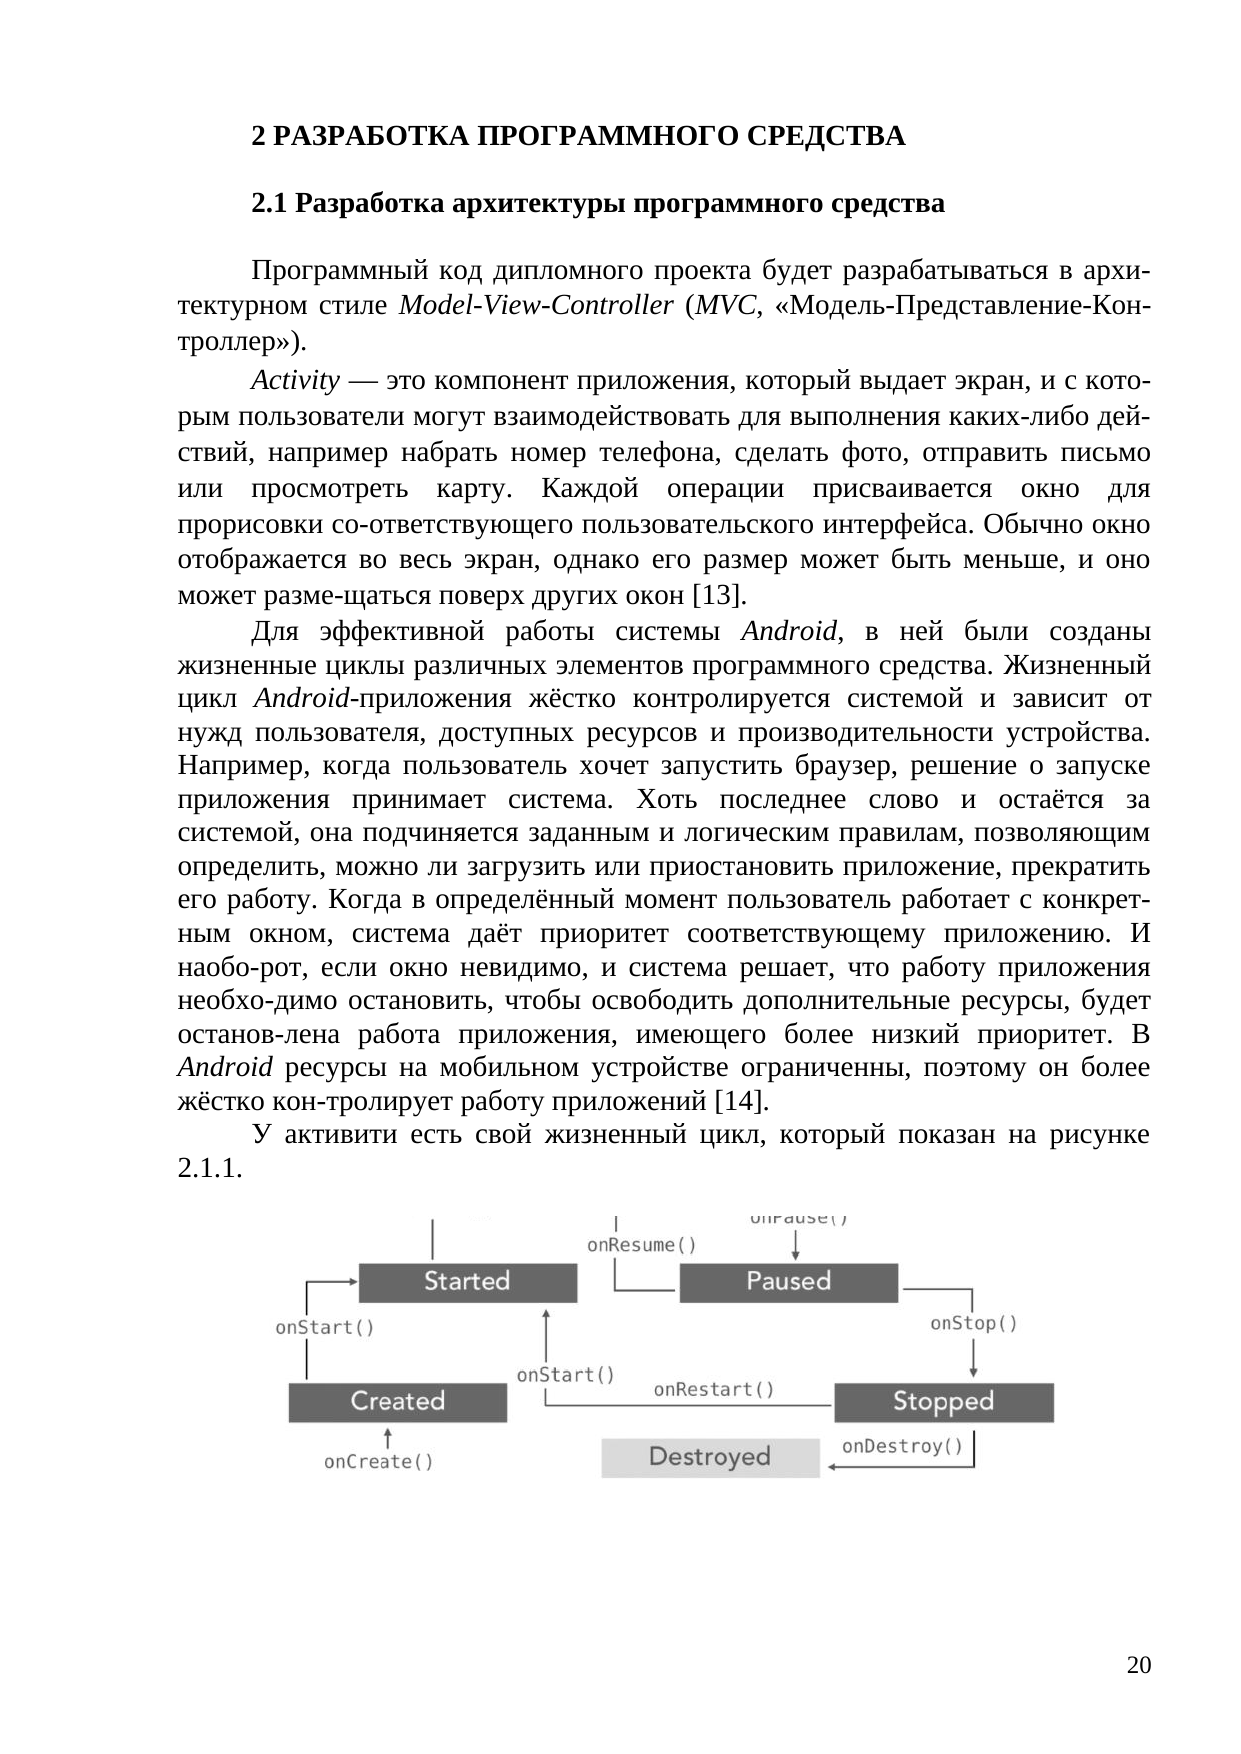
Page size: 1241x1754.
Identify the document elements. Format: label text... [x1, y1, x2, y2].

text Activity — это компонент приложения, который выдает экран, и с кото-рым пользователи могут взаимодействовать для выполнения каких-либо дей-ствий, например набрать номер телефона, сделать фото, отправить письмо или просмотреть карту. Каждой операции присваивается окно для прорисовки со-ответствующего пользовательского интерфейса. Обычно окно отображается во весь экран, однако его размер может быть меньше, и оно может разме-щаться поверх других окон [13]. [177, 362, 1152, 611]
subtitle 2 РАЗРАБОТКА ПРОГРАММНОГО СРЕДСТВА [177, 118, 1152, 152]
text Программный код дипломного проекта будет разрабатываться в архи-тектурном стиле Model-View-Controller (MVC, «Модель-Представление-Кон-троллер»). [177, 252, 1152, 356]
picture [269, 1216, 1060, 1486]
text У активити есть свой жизненный цикл, который показан на рисунке 2.1.1. [177, 1116, 1152, 1183]
text Для эффективной работы системы Android, в ней были созданы жизненные циклы различных элементов программного средства. Жизненный цикл Android-приложения жёстко контролируется системой и зависит от нужд пользователя, доступных ресурсов и производительности устройства. Например, когда пользователь хочет запустить браузер, решение о запуске приложения принимает система. Хоть последнее слово и остаётся за системой, она подчиняется заданным и логическим правилам, позволяющим определить, можно ли загрузить или приостановить приложение, прекратить его работу. Когда в определённый момент пользователь работает с конкрет-ным окном, система даёт приоритет соответствующему приложению. И наобо-рот, если окно невидимо, и система решает, что работу приложения необхо-димо остановить, чтобы освободить дополнительные ресурсы, будет останов-лена работа приложения, имеющего более низкий приоритет. В Android ресурсы на мобильном устройстве ограниченны, поэтому он более жёстко кон-тролирует работу приложений [14]. [177, 613, 1152, 1116]
subtitle 2.1 Разработка архитектуры программного средства [177, 185, 1152, 219]
